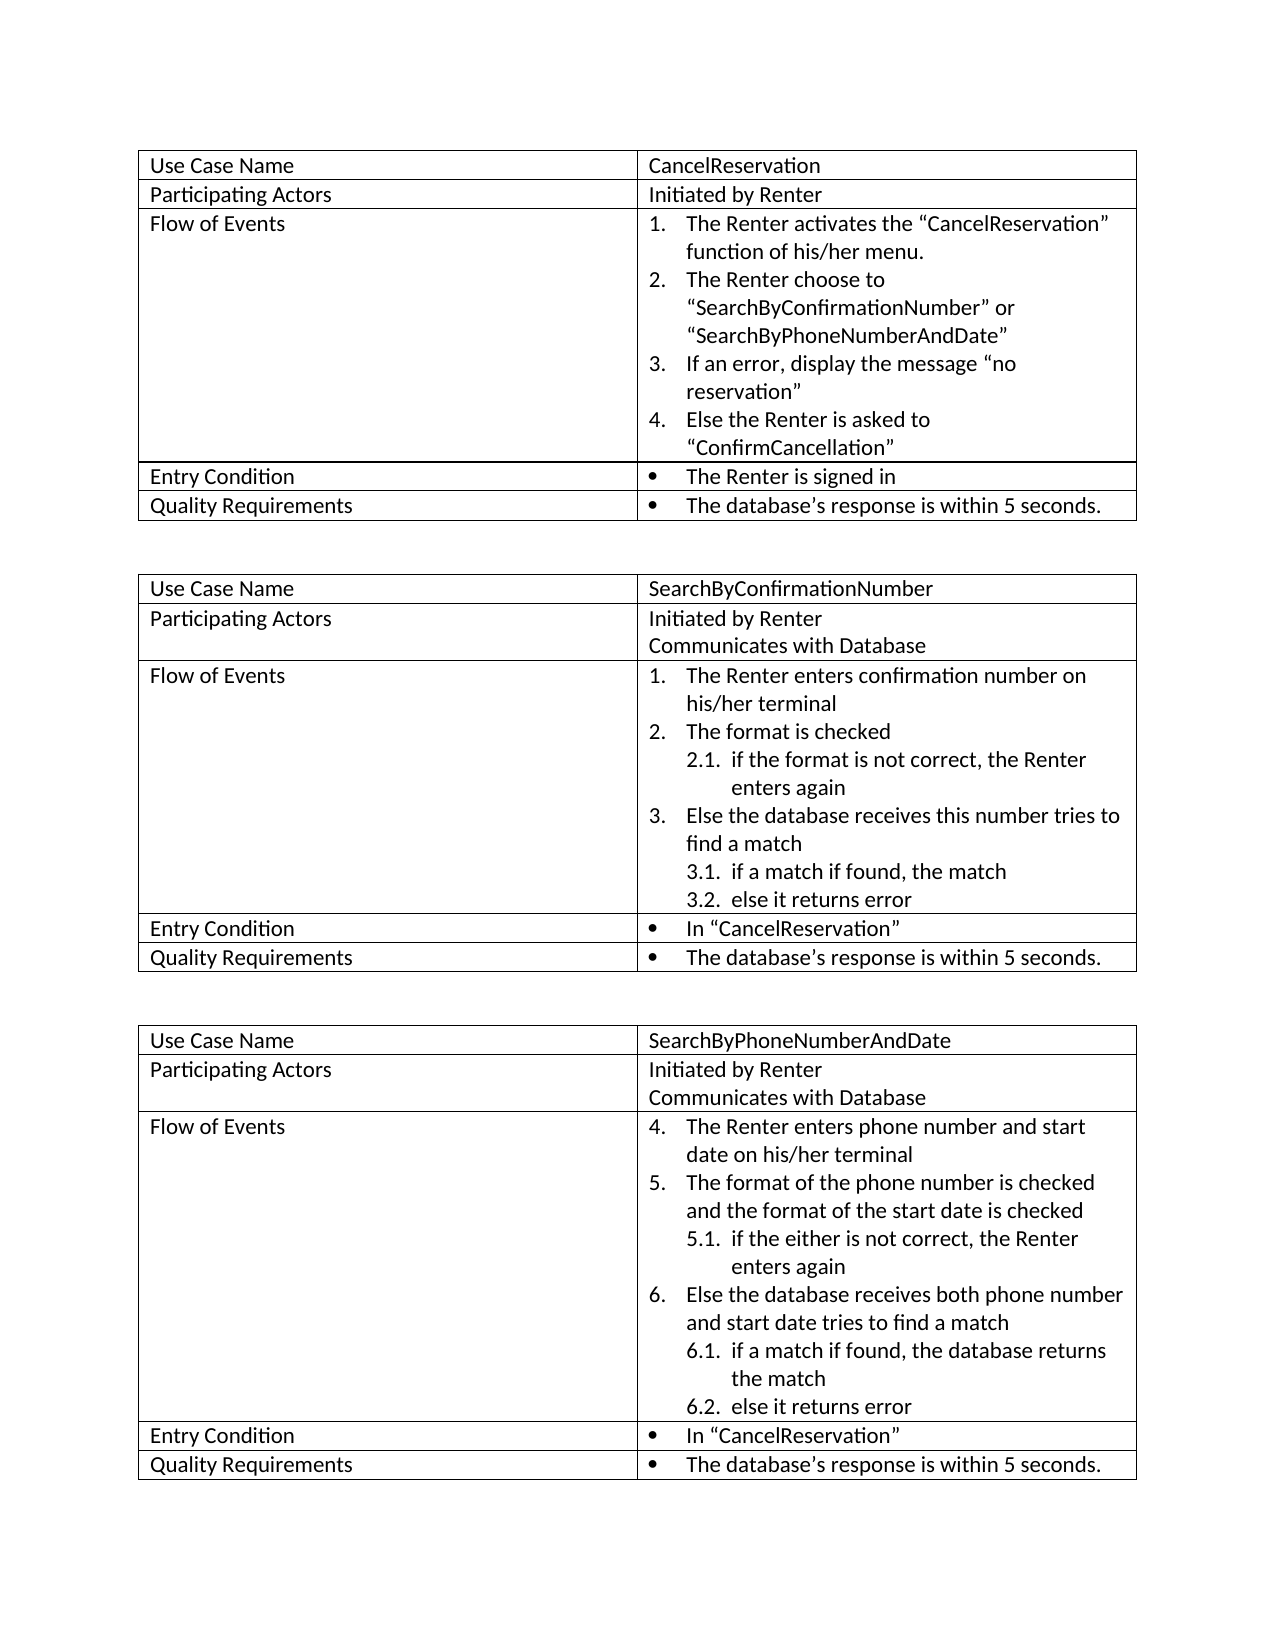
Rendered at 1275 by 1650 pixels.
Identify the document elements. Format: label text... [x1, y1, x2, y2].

table_cell In “CancelReservation” [638, 1422, 1136, 1449]
table_cell Quality Requirements [139, 1451, 637, 1479]
table_cell Participating Actors [139, 1055, 637, 1111]
table_cell The database’s response is within 5 seconds. [638, 491, 1136, 519]
table_cell Initiated by Renter Communicates with Database [638, 604, 1136, 660]
table_cell Participating Actors [139, 604, 637, 660]
table_cell Entry Condition [139, 463, 637, 490]
table_header Use Case Name [139, 575, 637, 603]
table_header Use Case Name [139, 1026, 637, 1054]
table_header Use Case Name [139, 151, 637, 179]
table_cell The Renter is signed in [638, 463, 1136, 490]
table_cell Flow of Events [139, 209, 637, 461]
table_cell Flow of Events [139, 661, 637, 913]
table_header SearchByPhoneNumberAndDate [638, 1026, 1136, 1054]
table_cell Initiated by Renter [638, 180, 1136, 208]
table_header CancelReservation [638, 151, 1136, 179]
table_cell Quality Requirements [139, 943, 637, 971]
table_cell The Renter activates the “CancelReservation” function of his/her menu. The Renter choose to “SearchByConfirmationNumber” or “SearchByPhoneNumberAndDate” If an error, display the message “no reservation” Else the Renter is asked to “ConfirmCancellation” [638, 209, 1136, 461]
table_cell Entry Condition [139, 914, 637, 942]
table_cell Participating Actors [139, 180, 637, 208]
table_cell Initiated by Renter Communicates with Database [638, 1055, 1136, 1111]
table_cell The Renter enters confirmation number on his/her terminal The format is checked if the format is not correct, the Renter enters again Else the database receives this number tries to find a match if a match if found, the match else it returns error [638, 661, 1136, 913]
table_cell The database’s response is within 5 seconds. [638, 1451, 1136, 1479]
table_cell Quality Requirements [139, 491, 637, 519]
table_cell Flow of Events [139, 1112, 637, 1421]
table_header SearchByConfirmationNumber [638, 575, 1136, 603]
table_cell The database’s response is within 5 seconds. [638, 943, 1136, 971]
table_cell The Renter enters phone number and start date on his/her terminal The format of the phone number is checked and the format of the start date is checked if the either is not correct, the Renter enters again Else the database receives both phone number and start date tries to find a match if a match if found, the database returns the match else it returns error [638, 1112, 1136, 1421]
table_cell In “CancelReservation” [638, 914, 1136, 942]
table_cell Entry Condition [139, 1422, 637, 1449]
